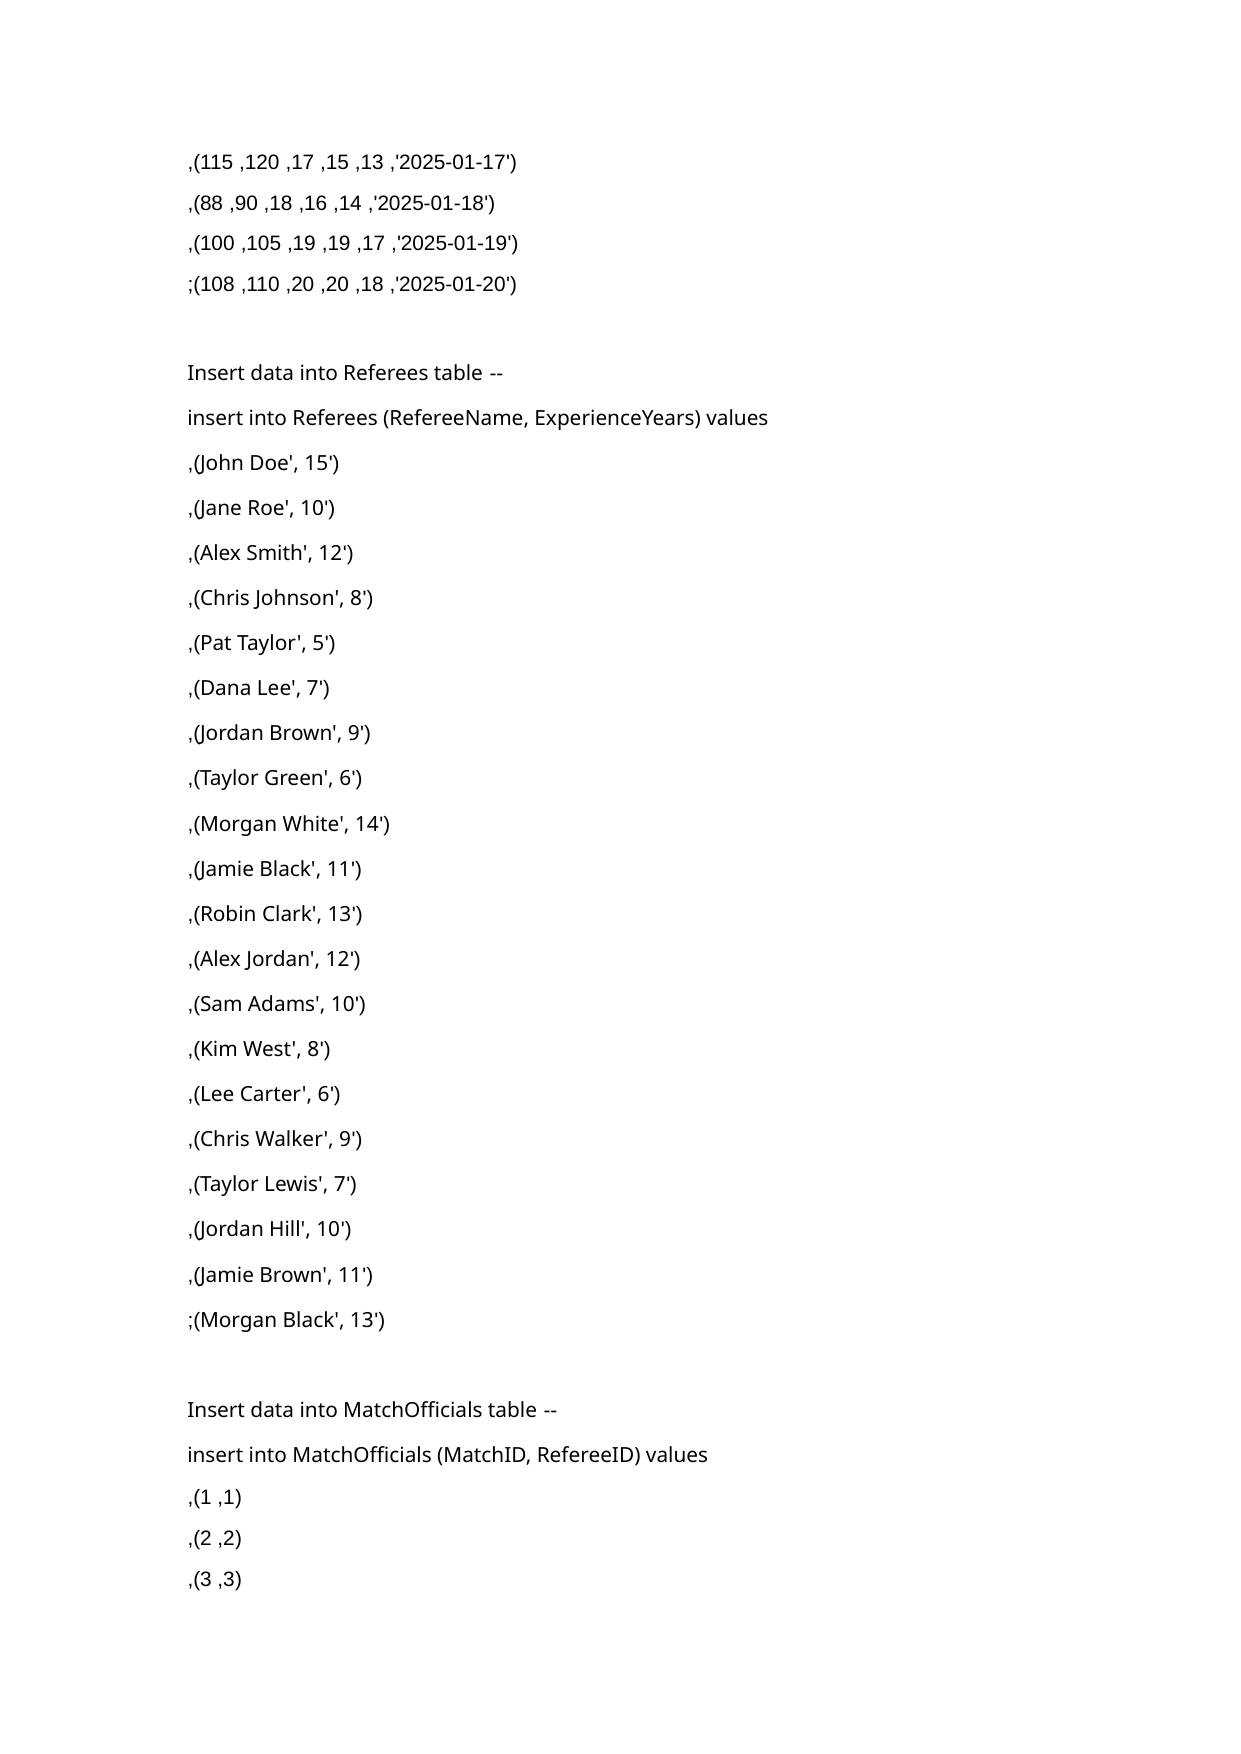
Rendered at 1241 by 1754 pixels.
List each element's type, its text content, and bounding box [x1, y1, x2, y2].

text ('Lee Carter', 6), [187, 1079, 1053, 1108]
text ('Sam Adams', 10), [187, 989, 1053, 1017]
text ('Alex Jordan', 12), [187, 944, 1053, 972]
text ('Jordan Hill', 10), [187, 1214, 1053, 1243]
text ('Jane Roe', 10), [187, 493, 1053, 521]
text ('Morgan White', 14), [187, 809, 1053, 837]
text ('Kim West', 8), [187, 1034, 1053, 1063]
text ('Jamie Black', 11), [187, 854, 1053, 882]
text ('Jordan Brown', 9), [187, 718, 1053, 747]
text ('Chris Walker', 9), [187, 1124, 1053, 1153]
text ('Chris Johnson', 8), [187, 583, 1053, 612]
text ('Taylor Green', 6), [187, 763, 1053, 792]
text ('Morgan Black', 13); [187, 1305, 1053, 1333]
text (3, 3), [187, 1566, 1053, 1590]
text ('Jamie Brown', 11), [187, 1260, 1053, 1288]
text ('2025-01-19', 17, 19, 19, 105, 100), [187, 231, 1053, 255]
text ('Robin Clark', 13), [187, 899, 1053, 927]
text ('Alex Smith', 12), [187, 538, 1053, 566]
text insert into MatchOfficials (MatchID, RefereeID) values [187, 1440, 1053, 1468]
text -- Insert data into MatchOfficials table [187, 1395, 1053, 1423]
text -- Insert data into Referees table [187, 358, 1053, 386]
text ('Taylor Lewis', 7), [187, 1169, 1053, 1198]
text (2, 2), [187, 1526, 1053, 1550]
text ('Pat Taylor', 5), [187, 628, 1053, 657]
text ('2025-01-18', 14, 16, 18, 90, 88), [187, 191, 1053, 214]
text ('2025-01-17', 13, 15, 17, 120, 115), [187, 150, 1053, 174]
text ('2025-01-20', 18, 20, 20, 110, 108); [187, 272, 1053, 296]
text (1, 1), [187, 1485, 1053, 1509]
text ('Dana Lee', 7), [187, 673, 1053, 702]
text insert into Referees (RefereeName, ExperienceYears) values [187, 403, 1053, 431]
text ('John Doe', 15), [187, 448, 1053, 476]
